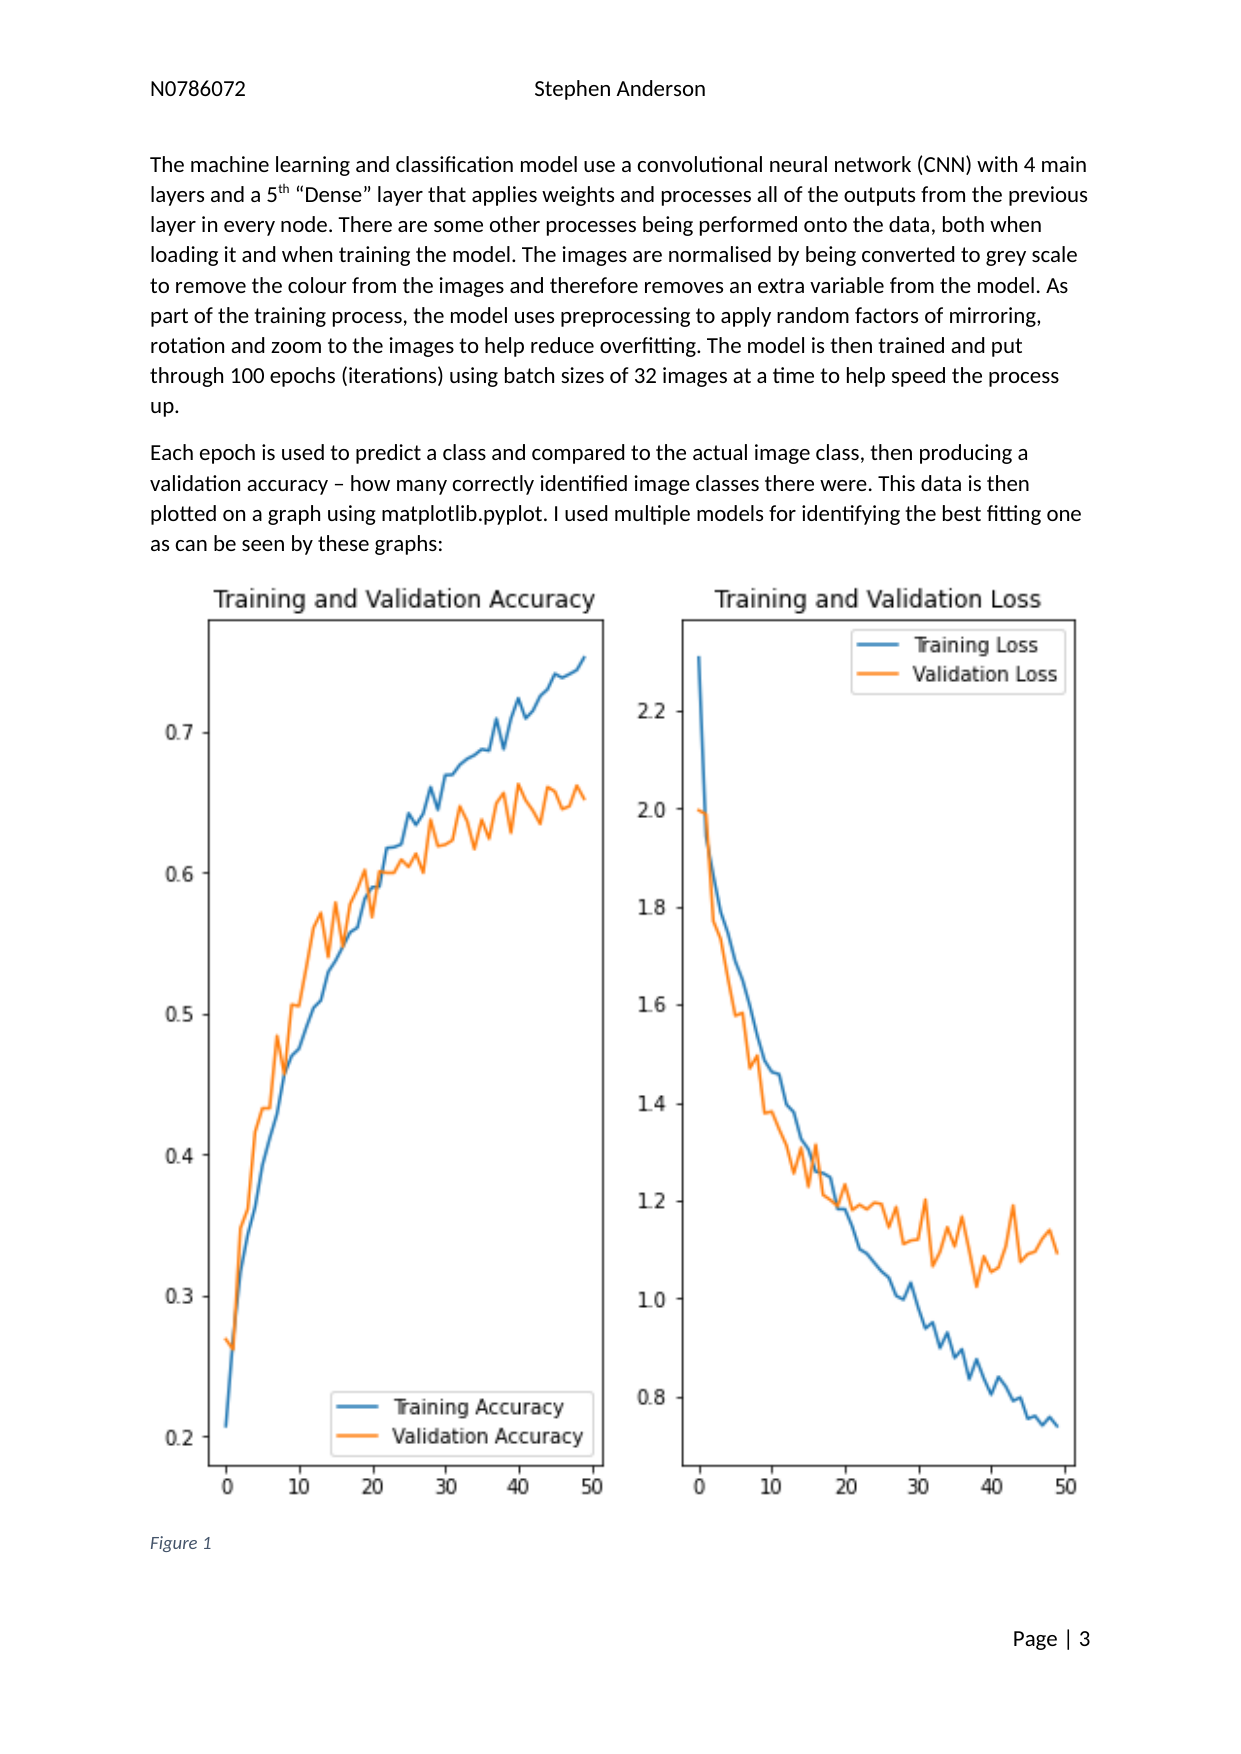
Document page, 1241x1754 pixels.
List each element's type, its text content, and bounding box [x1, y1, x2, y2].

picture [150, 575, 1090, 1512]
text Each epoch is used to predict a class and compared to the actual image class, then producing a validation accuracy – how many correctly identified image classes there were. This data is then plotted on a graph using matplotlib.pyplot. I used multiple models for identifying the best fitting one as can be seen by these graphs: [150, 438, 1090, 557]
text The machine learning and classification model use a convolutional neural network (CNN) with 4 main layers and a 5th “Dense” layer that applies weights and processes all of the outputs from the previous layer in every node. There are some other processes being performed onto the data, both when loading it and when training the model. The images are normalised by being converted to grey scale to remove the colour from the images and therefore removes an extra variable from the model. As part of the training process, the model uses preprocessing to apply random factors of mirroring, rotation and zoom to the images to help reduce overfitting. The model is then trained and put through 100 epochs (iterations) using batch sizes of 32 images at a time to help speed the process up. [150, 150, 1090, 420]
